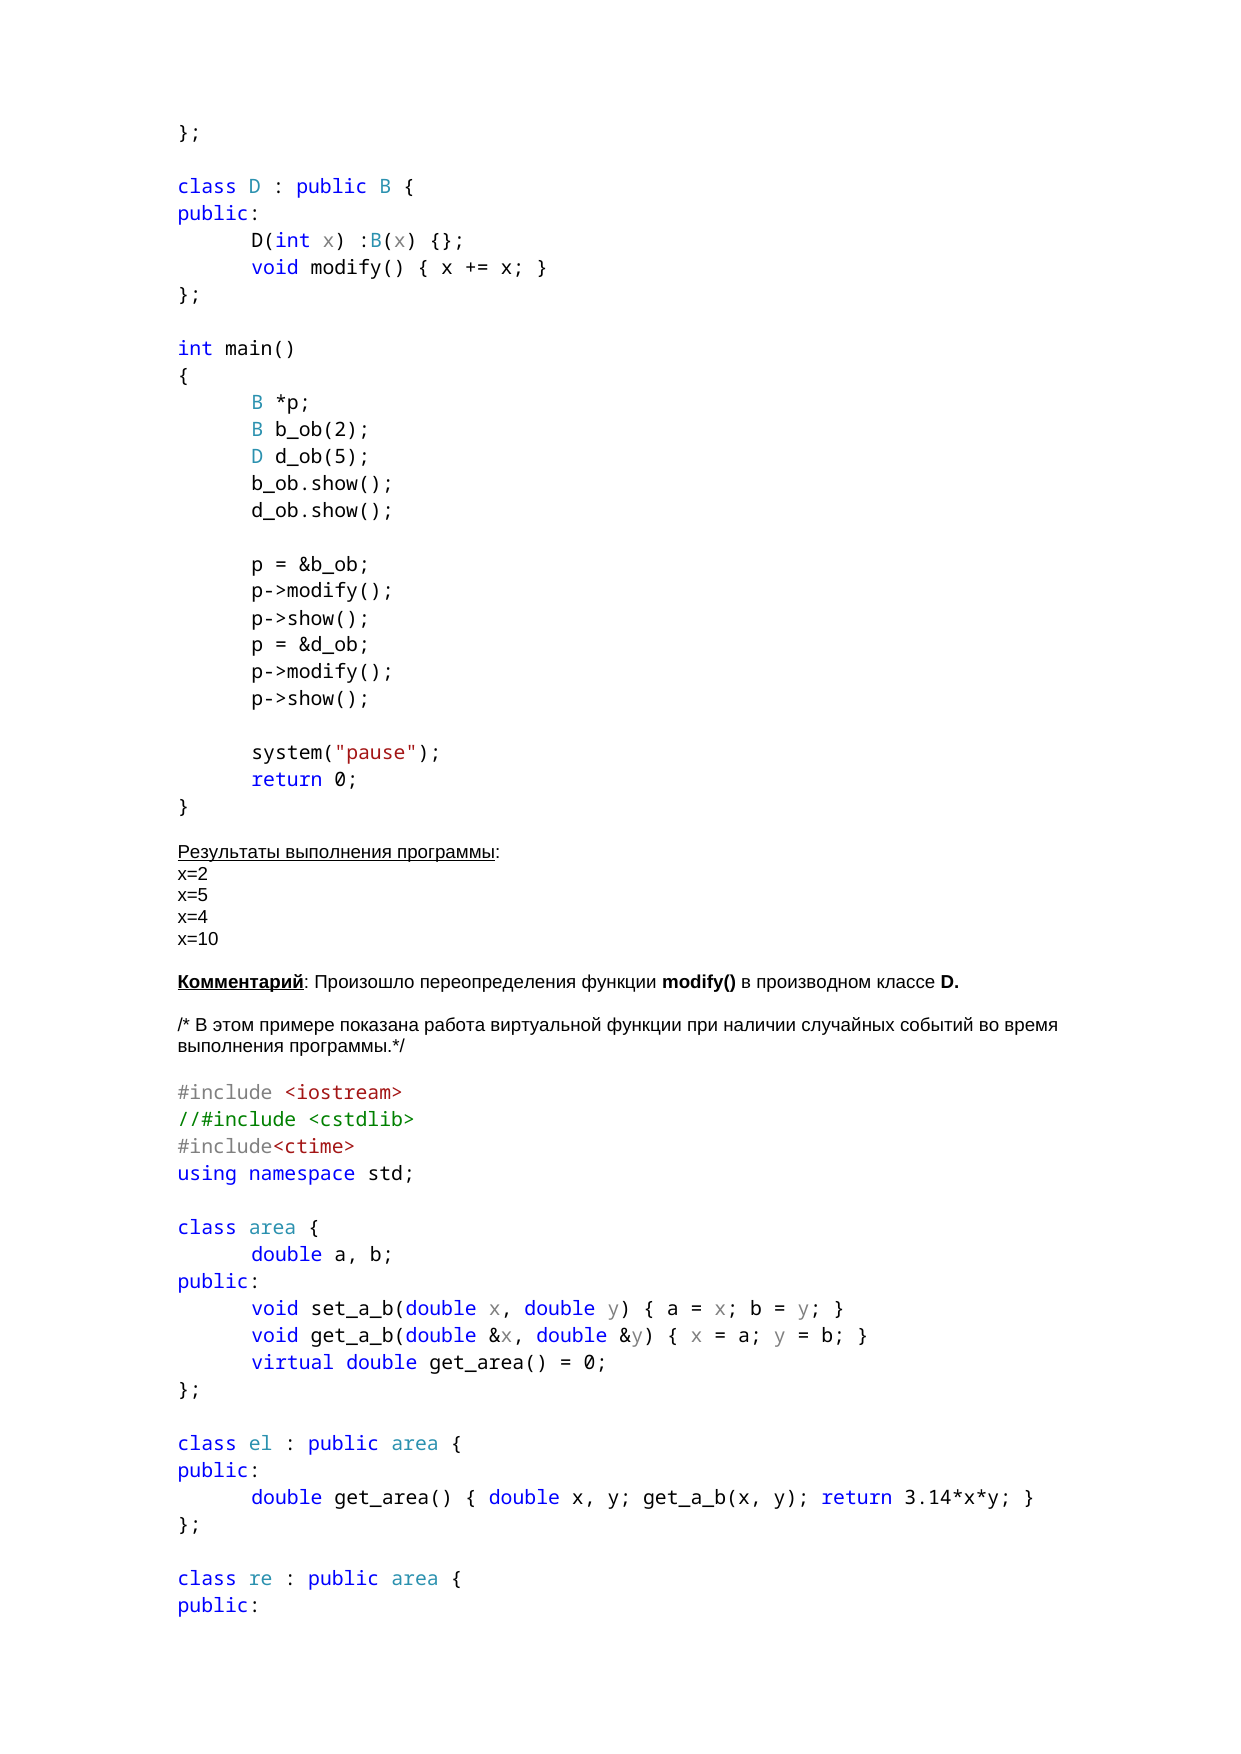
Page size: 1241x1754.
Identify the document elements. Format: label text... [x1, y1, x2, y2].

text }; [177, 1375, 1152, 1402]
text } [177, 793, 1152, 819]
text x=10 [177, 927, 1152, 949]
text //#include <cstdlib> [177, 1105, 1152, 1132]
text class area { [177, 1213, 1152, 1240]
text d_ob.show(); [177, 496, 1152, 523]
text public: [177, 199, 1152, 226]
text using namespace std; [177, 1159, 1152, 1186]
text b_ob.show(); [177, 469, 1152, 496]
text p->modify(); [177, 577, 1152, 604]
text }; [177, 118, 1152, 145]
text double get_area() { double x, y; get_a_b(x, y); return 3.14*x*y; } [177, 1483, 1152, 1510]
text /* В этом примере показана работа виртуальной функции при наличии случайных событий во время выполнения программы.*/ [177, 1014, 1152, 1057]
text p->show(); [177, 604, 1152, 631]
text virtual double get_area() = 0; [177, 1348, 1152, 1375]
text int main() [177, 334, 1152, 361]
text p->show(); [177, 685, 1152, 712]
text return 0; [177, 766, 1152, 793]
text void modify() { x += x; } [177, 253, 1152, 280]
text double a, b; [177, 1240, 1152, 1267]
text }; [177, 1510, 1152, 1537]
text D(int x) :B(x) {}; [177, 226, 1152, 253]
text #include<ctime> [177, 1132, 1152, 1159]
text x=5 [177, 884, 1152, 906]
text x=4 [177, 906, 1152, 927]
text Результаты выполнения программы: [177, 841, 1152, 863]
text class re : public area { [177, 1564, 1152, 1591]
text public: [177, 1267, 1152, 1294]
text { [177, 361, 1152, 388]
text p = &d_ob; [177, 631, 1152, 658]
text public: [177, 1456, 1152, 1483]
text B *p; [177, 388, 1152, 415]
text class D : public B { [177, 172, 1152, 199]
text }; [177, 280, 1152, 307]
text void get_a_b(double &x, double &y) { x = a; y = b; } [177, 1321, 1152, 1348]
text system("pause"); [177, 739, 1152, 766]
text Комментарий: Произошло переопределения функции modify() в производном классе D. [177, 971, 1152, 992]
text x=2 [177, 863, 1152, 884]
text D d_ob(5); [177, 442, 1152, 469]
text public: [177, 1591, 1152, 1618]
text B b_ob(2); [177, 415, 1152, 442]
text p->modify(); [177, 658, 1152, 685]
text #include <iostream> [177, 1078, 1152, 1105]
text void set_a_b(double x, double y) { a = x; b = y; } [177, 1294, 1152, 1321]
text class el : public area { [177, 1429, 1152, 1456]
text p = &b_ob; [177, 550, 1152, 577]
